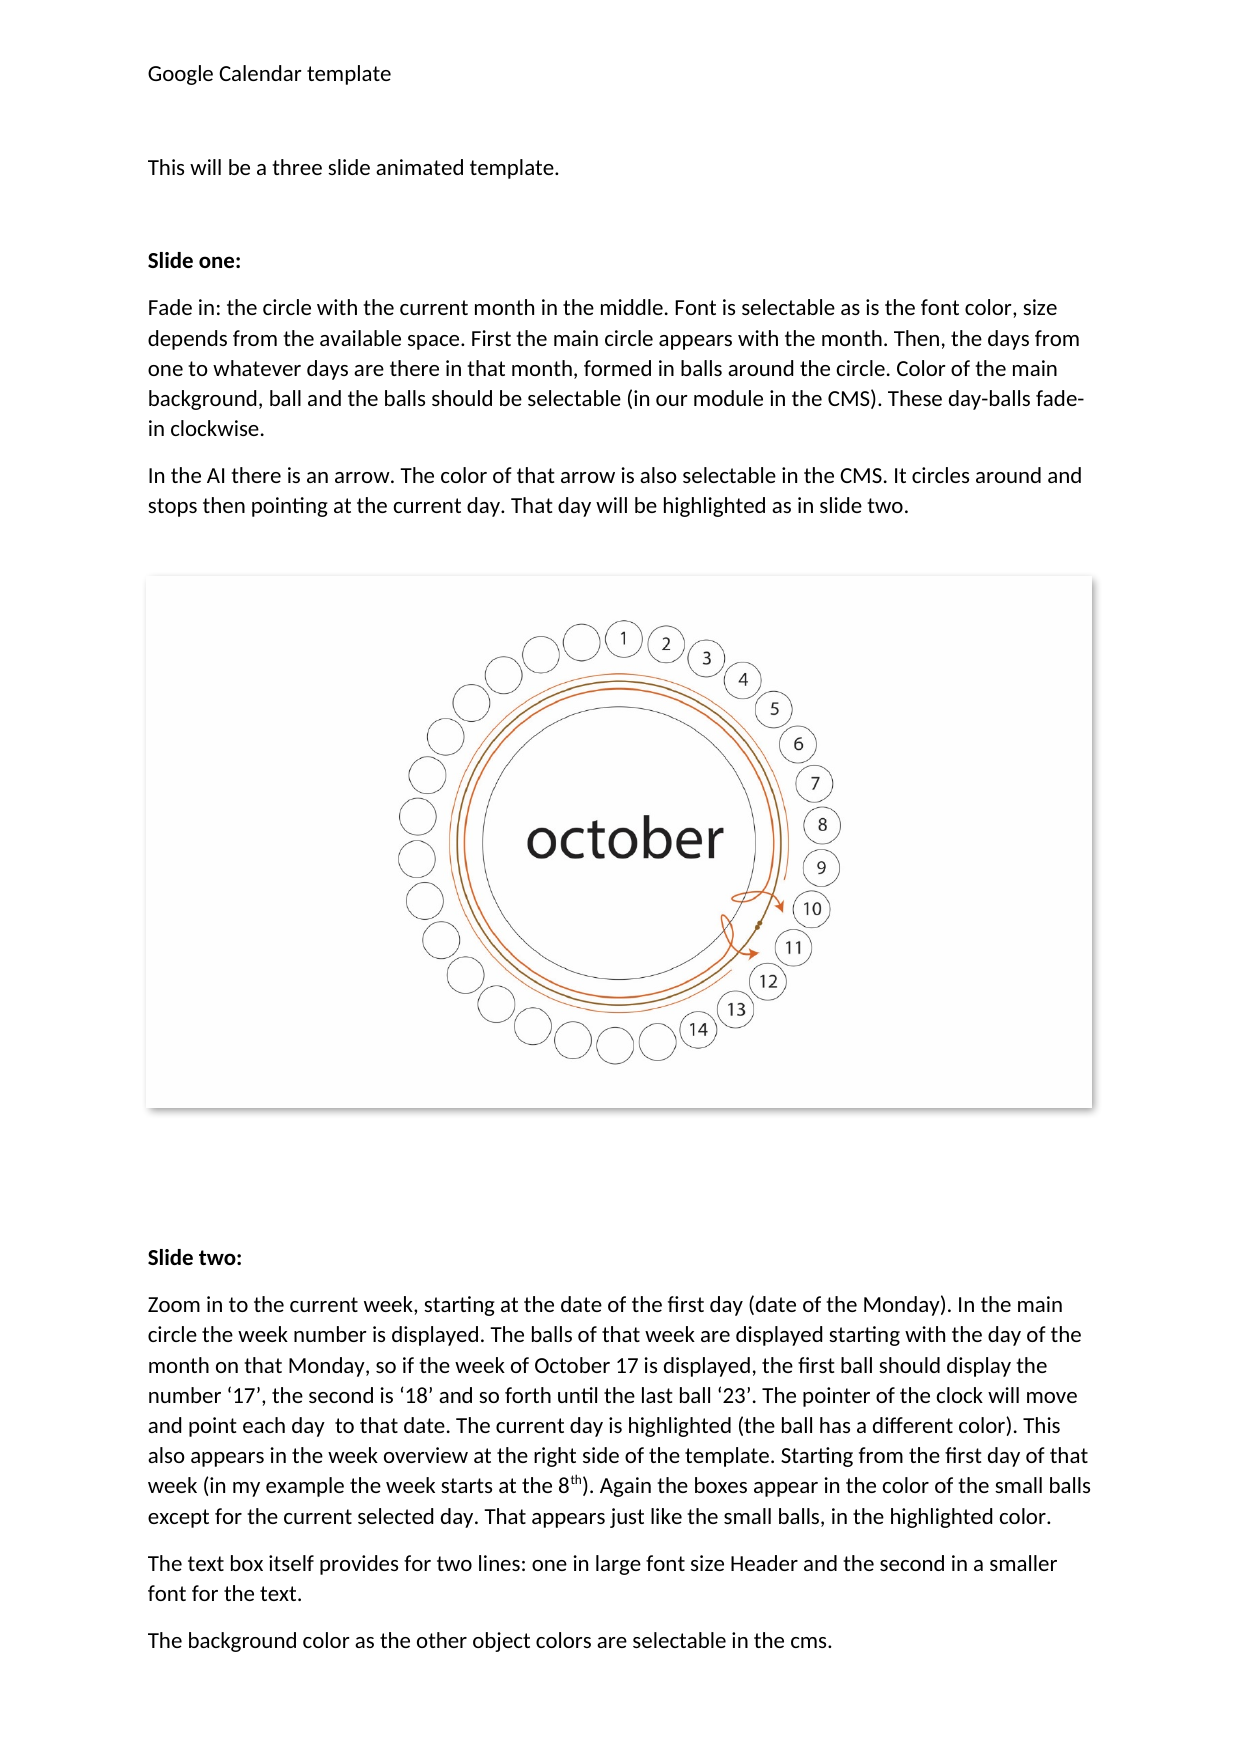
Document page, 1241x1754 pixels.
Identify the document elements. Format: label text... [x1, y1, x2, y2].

text Slide two: [148, 1243, 1093, 1272]
text The text box itself provides for two lines: one in large font size Header and the second in a smaller font for the text. [148, 1549, 1093, 1607]
text This will be a three slide animated template. [148, 153, 1093, 181]
text Google Calendar template [148, 59, 1093, 87]
text Zoom in to the current week, starting at the date of the first day (date of the Monday). In the main circle the week number is displayed. The balls of that week are displayed starting with the day of the month on that Monday, so if the week of October 17 is displayed, the first ball should display the number ‘17’, the second is ‘18’ and so forth until the last ball ‘23’. The pointer of the clock will move and point each day to that date. The current day is highlighted (the ball has a different color). This also appears in the week overview at the right side of the template. Starting from the first day of that week (in my example the week starts at the 8th). Again the boxes appear in the color of the small balls except for the current selected day. That appears just like the small balls, in the highlighted color. [148, 1290, 1093, 1530]
picture [146, 576, 1092, 1108]
text The background color as the other object colors are selectable in the cms. [148, 1626, 1093, 1654]
text In the AI there is an arrow. The color of that arrow is also selectable in the CMS. It circles around and stops then pointing at the current day. That day will be highlighted as in slide two. [148, 461, 1093, 519]
text Slide one: [148, 247, 1093, 274]
text Fade in: the circle with the current month in the middle. Font is selectable as is the font color, size depends from the available space. First the main circle appears with the month. Then, the days from one to whatever days are there in that month, formed in balls around the circle. Color of the main background, ball and the balls should be selectable (in our module in the CMS). These day-balls fade-in clockwise. [148, 293, 1093, 442]
